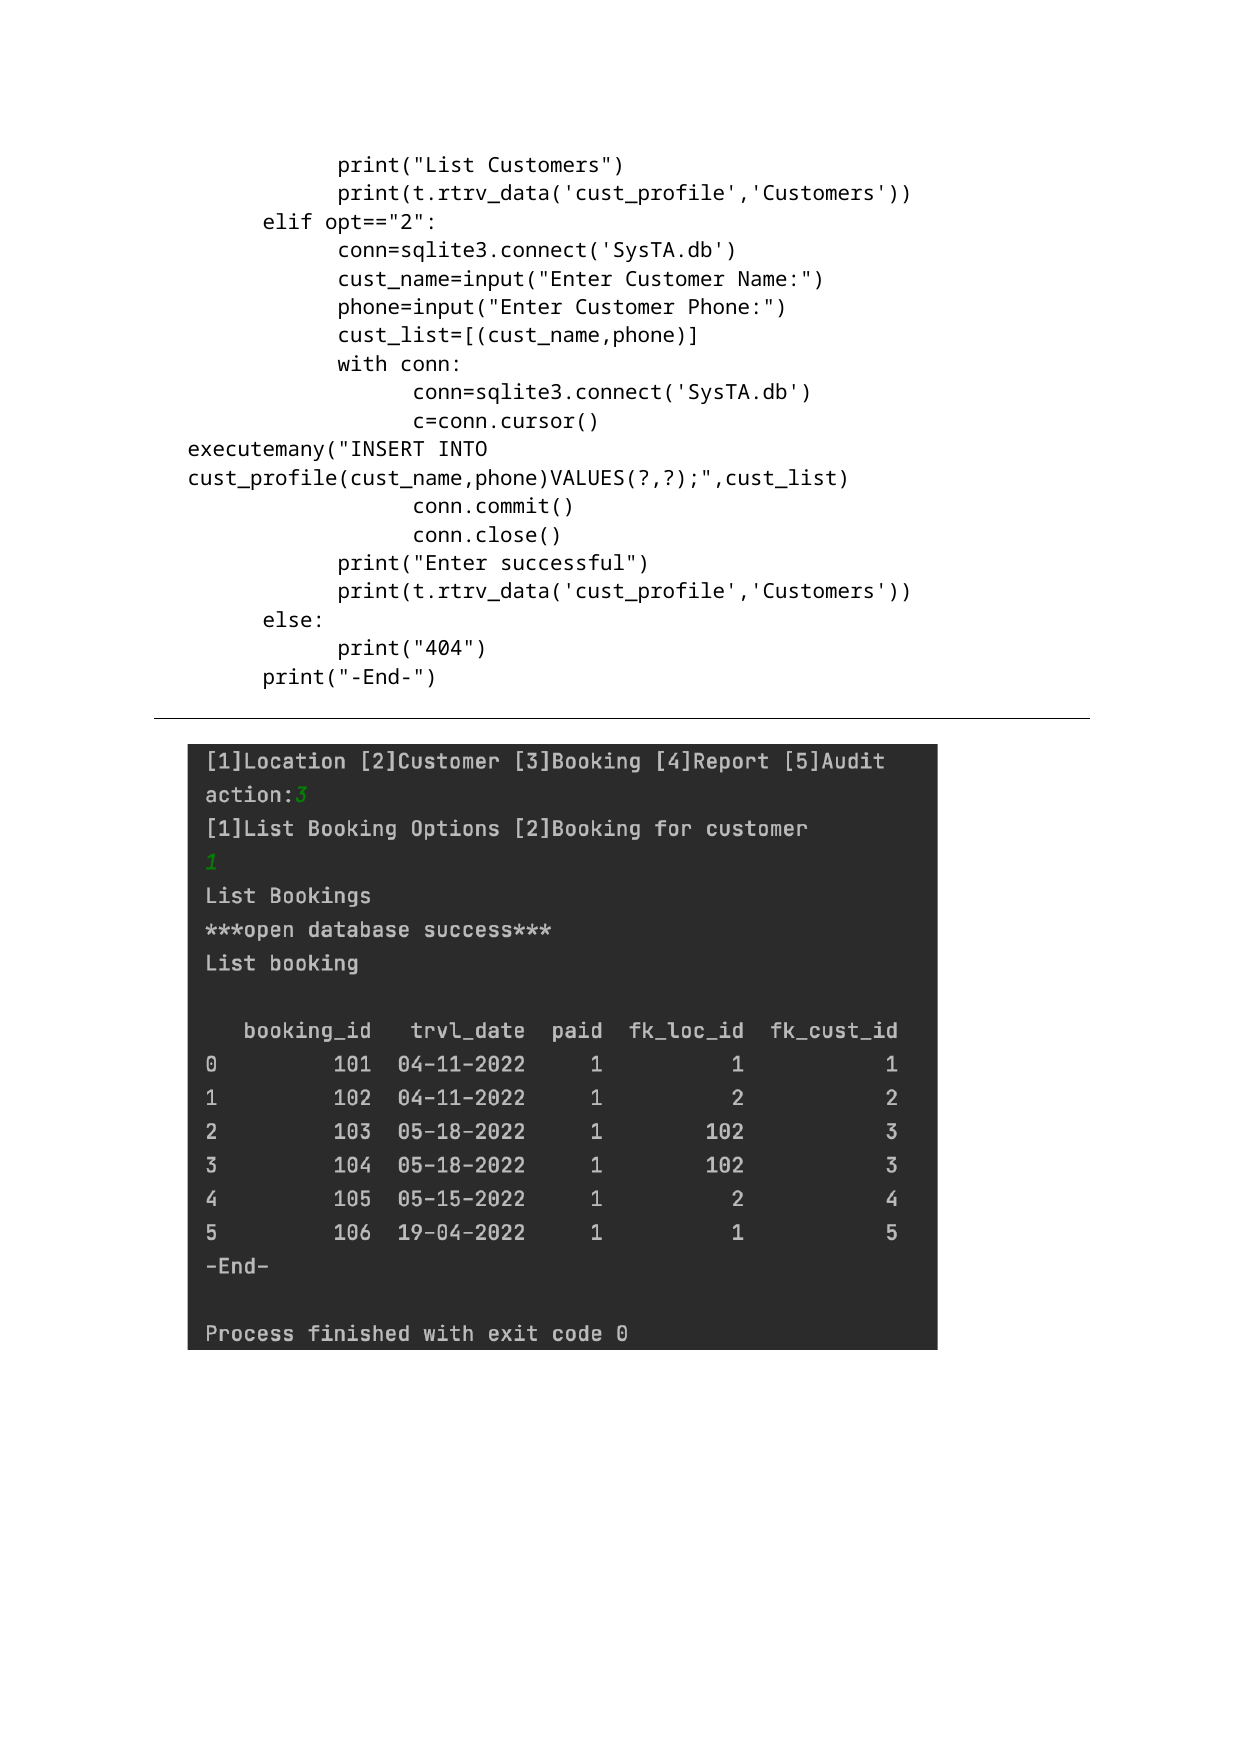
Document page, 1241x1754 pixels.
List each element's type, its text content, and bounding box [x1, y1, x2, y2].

text print(t.rtrv_data('cust_profile','Customers')) [337, 577, 1090, 605]
text conn=sqlite3.connect('SysTA.db') [337, 235, 1090, 264]
text print("Enter successful") [337, 548, 1090, 577]
text executemany("INSERT INTO cust_profile(cust_name,phone)VALUES(?,?);",cust_list) [187, 434, 1090, 491]
picture [187, 744, 938, 1350]
text phone=input("Enter Customer Phone:") [337, 292, 1090, 321]
text cust_name=input("Enter Customer Name:") [337, 264, 1090, 292]
text conn=sqlite3.connect('SysTA.db') [412, 377, 1090, 406]
text c=conn.cursor() [412, 406, 1090, 434]
text elif opt=="2": [262, 207, 1090, 235]
text print("-End-") [262, 662, 1090, 690]
text print("List Customers") [337, 150, 1090, 178]
text conn.commit() [412, 491, 1090, 520]
text conn.close() [412, 520, 1090, 548]
text cust_list=[(cust_name,phone)] [337, 321, 1090, 349]
text with conn: [337, 349, 1090, 377]
text print(t.rtrv_data('cust_profile','Customers')) [337, 178, 1090, 207]
text print("404") [337, 633, 1090, 662]
text else: [262, 605, 1090, 633]
